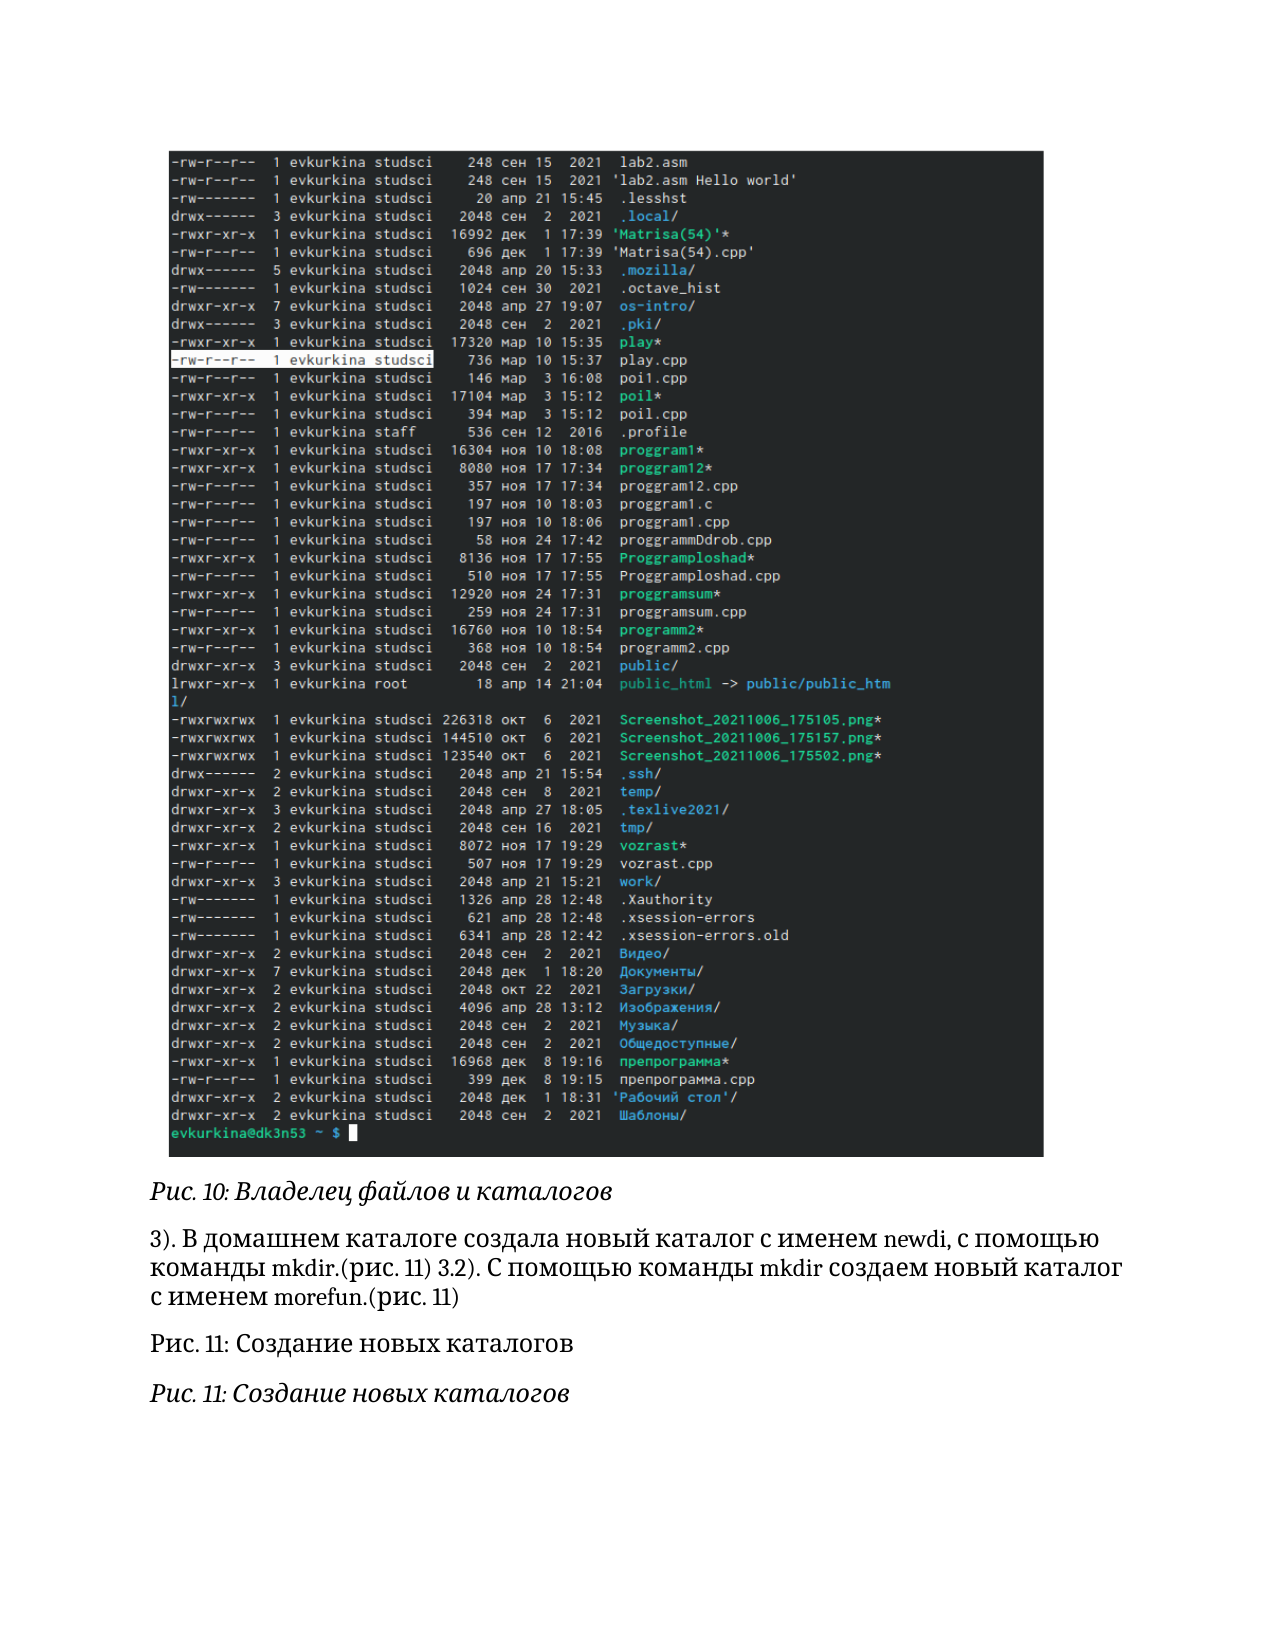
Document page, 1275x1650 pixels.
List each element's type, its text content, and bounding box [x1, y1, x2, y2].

text Рис. 11: Создание новых каталогов [150, 1380, 1125, 1409]
picture [168, 150, 1044, 1157]
text 3). В домашнем каталоге создала новый каталог с именем newdi, с помощью команды mkdir.(рис. 11) 3.2). С помощью команды mkdir создаем новый каталог с именем morefun.(рис. 11) [150, 1225, 1125, 1312]
text Рис. 10: Владелец файлов и каталогов [150, 1178, 1125, 1207]
text Рис. 11: Создание новых каталогов [150, 1330, 1125, 1359]
